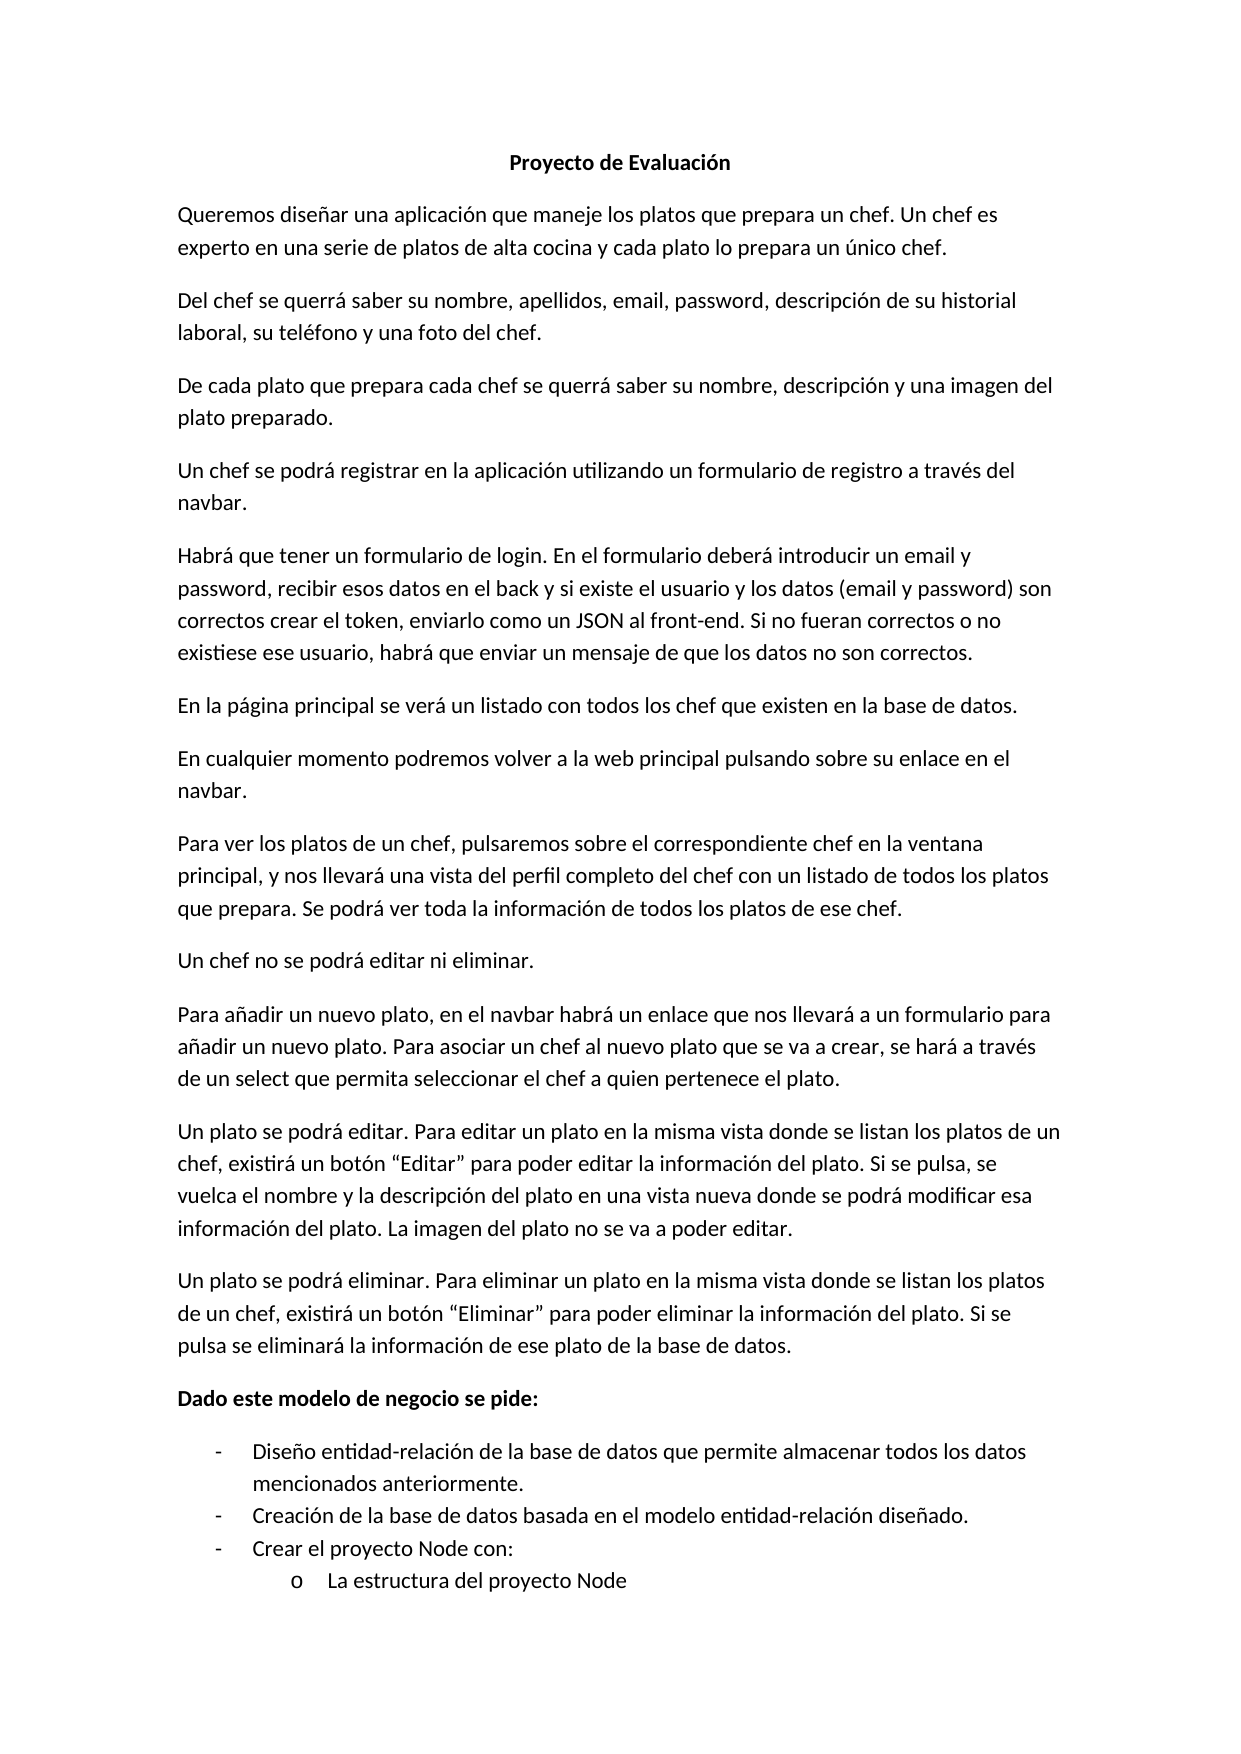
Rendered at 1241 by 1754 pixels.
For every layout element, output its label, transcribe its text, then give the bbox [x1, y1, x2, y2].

list La estructura del proyecto Node [290, 1566, 1063, 1595]
text Un chef se podrá registrar en la aplicación utilizando un formulario de registro a través del navbar. [177, 456, 1063, 516]
text Un plato se podrá eliminar. Para eliminar un plato en la misma vista donde se listan los platos de un chef, existirá un botón “Eliminar” para poder eliminar la información del plato. Si se pulsa se eliminará la información de ese plato de la base de datos. [177, 1267, 1063, 1359]
text En cualquier momento podremos volver a la web principal pulsando sobre su enlace en el navbar. [177, 744, 1063, 804]
list Crear el proyecto Node con: [215, 1534, 1063, 1562]
list Diseño entidad-relación de la base de datos que permite almacenar todos los datos mencionados anteriormente. [215, 1437, 1063, 1497]
text En la página principal se verá un listado con todos los chef que existen en la base de datos. [177, 691, 1063, 719]
text Proyecto de Evaluación [177, 148, 1063, 176]
text Un chef no se podrá editar ni eliminar. [177, 947, 1063, 975]
text Para ver los platos de un chef, pulsaremos sobre el correspondiente chef en la ventana principal, y nos llevará una vista del perfil completo del chef con un listado de todos los platos que prepara. Se podrá ver toda la información de todos los platos de ese chef. [177, 829, 1063, 922]
list Creación de la base de datos basada en el modelo entidad-relación diseñado. [215, 1501, 1063, 1529]
text De cada plato que prepara cada chef se querrá saber su nombre, descripción y una imagen del plato preparado. [177, 371, 1063, 431]
text Para añadir un nuevo plato, en el navbar habrá un enlace que nos llevará a un formulario para añadir un nuevo plato. Para asociar un chef al nuevo plato que se va a crear, se hará a través de un select que permita seleccionar el chef a quien pertenece el plato. [177, 1000, 1063, 1092]
text Queremos diseñar una aplicación que maneje los platos que prepara un chef. Un chef es experto en una serie de platos de alta cocina y cada plato lo prepara un único chef. [177, 201, 1063, 261]
text Del chef se querrá saber su nombre, apellidos, email, password, descripción de su historial laboral, su teléfono y una foto del chef. [177, 286, 1063, 346]
text Dado este modelo de negocio se pide: [177, 1384, 1063, 1412]
text Habrá que tener un formulario de login. En el formulario deberá introducir un email y password, recibir esos datos en el back y si existe el usuario y los datos (email y password) son correctos crear el token, enviarlo como un JSON al front-end. Si no fueran correctos o no existiese ese usuario, habrá que enviar un mensaje de que los datos no son correctos. [177, 541, 1063, 666]
text Un plato se podrá editar. Para editar un plato en la misma vista donde se listan los platos de un chef, existirá un botón “Editar” para poder editar la información del plato. Si se pulsa, se vuelca el nombre y la descripción del plato en una vista nueva donde se podrá modificar esa información del plato. La imagen del plato no se va a poder editar. [177, 1117, 1063, 1242]
